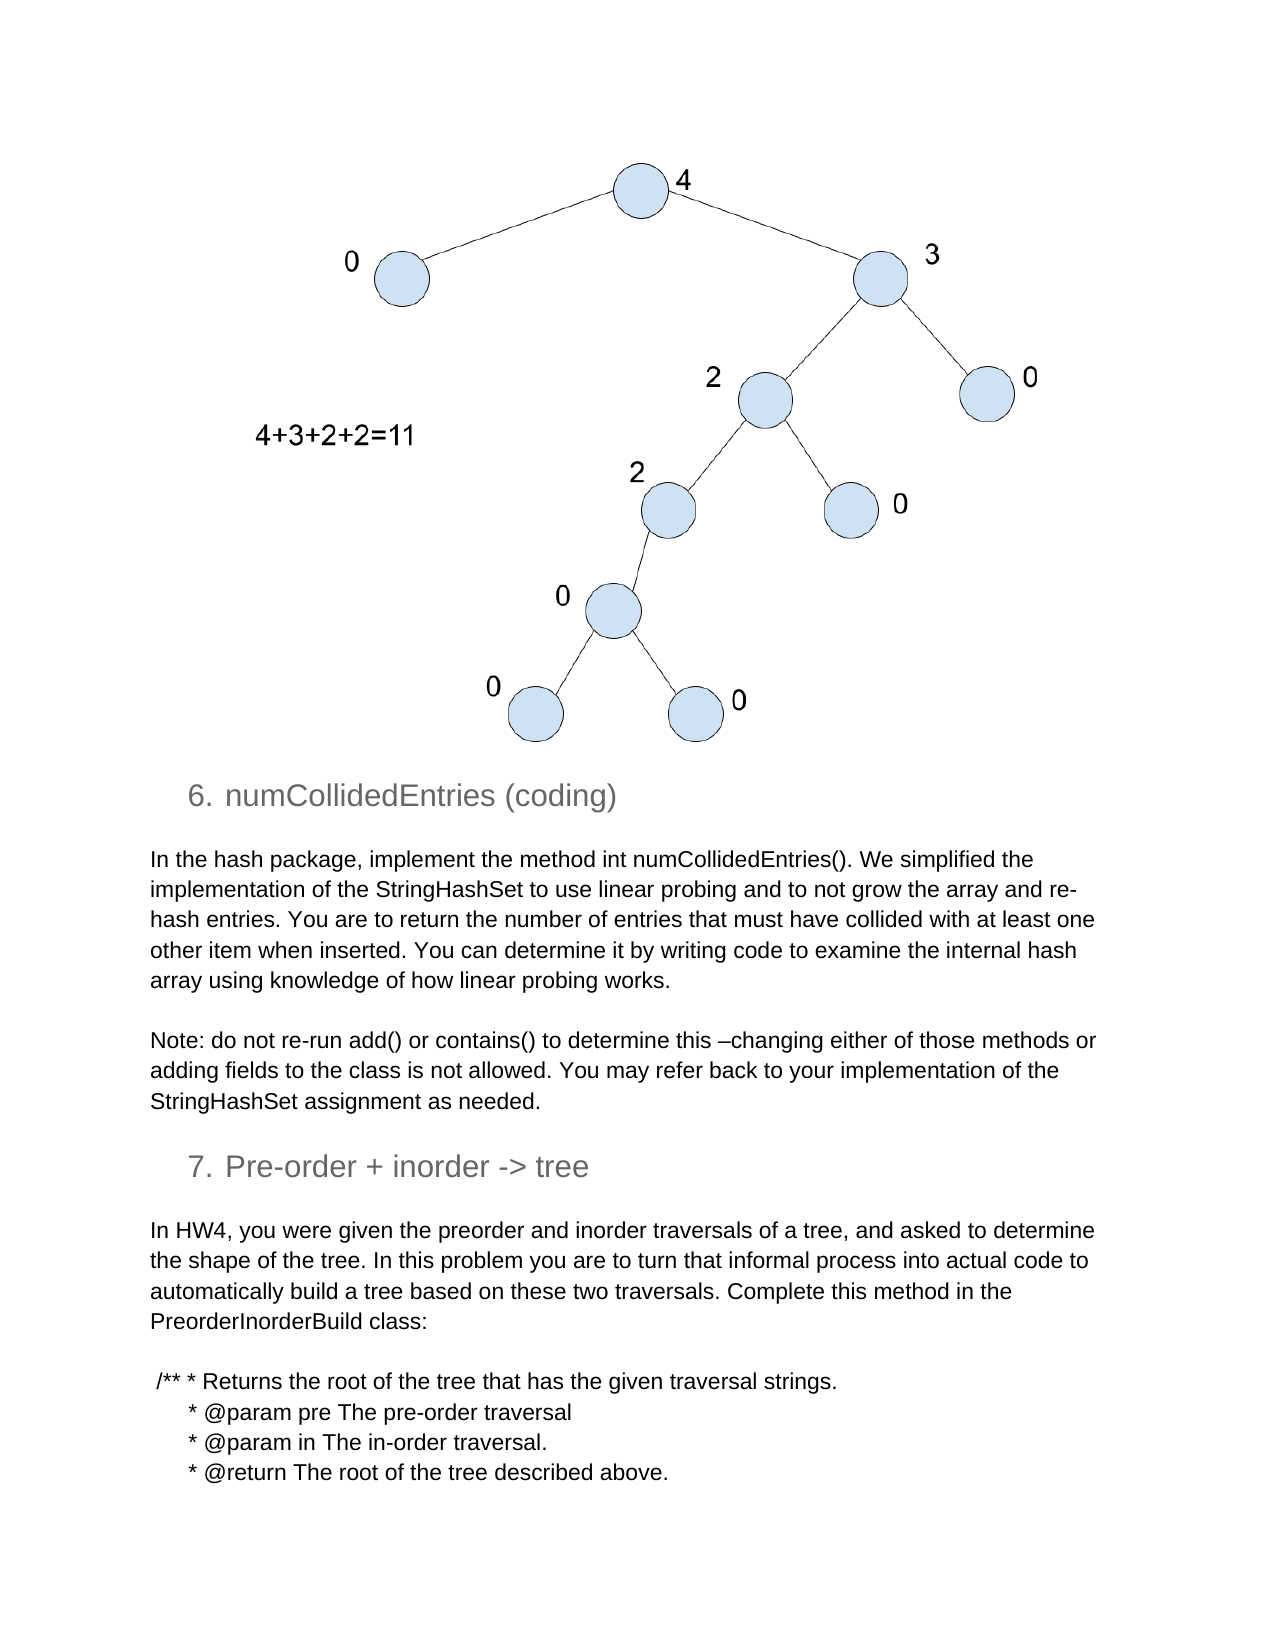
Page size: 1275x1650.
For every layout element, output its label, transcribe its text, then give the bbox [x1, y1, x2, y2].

picture [225, 150, 1056, 773]
text * @param pre The pre-order traversal [150, 1398, 1125, 1425]
text /** * Returns the root of the tree that has the given traversal strings. [150, 1368, 1125, 1395]
text In HW4, you were given the preorder and inorder traversals of a tree, and asked to determine the shape of the tree. In this problem you are to turn that informal process into actual code to automatically build a tree based on these two traversals. Complete this method in the PreorderInorderBuild class: [150, 1217, 1125, 1334]
text In the hash package, implement the method int numCollidedEntries(). We simplified the implementation of the StringHashSet to use linear probing and to not grow the array and re-hash entries. You are to return the number of entries that must have collided with at least one other item when inserted. You can determine it by writing code to examine the internal hash array using knowledge of how linear probing works. [150, 846, 1125, 993]
subtitle numCollidedEntries (coding) [187, 777, 1125, 813]
text * @return The root of the tree described above. [150, 1459, 1125, 1485]
text Note: do not re-run add() or contains() to determine this –changing either of those methods or adding fields to the class is not allowed. You may refer back to your implementation of the StringHashSet assignment as needed. [150, 1027, 1125, 1114]
subtitle Pre-order + inorder -> tree [187, 1148, 1125, 1184]
text * @param in The in-order traversal. [150, 1429, 1125, 1455]
